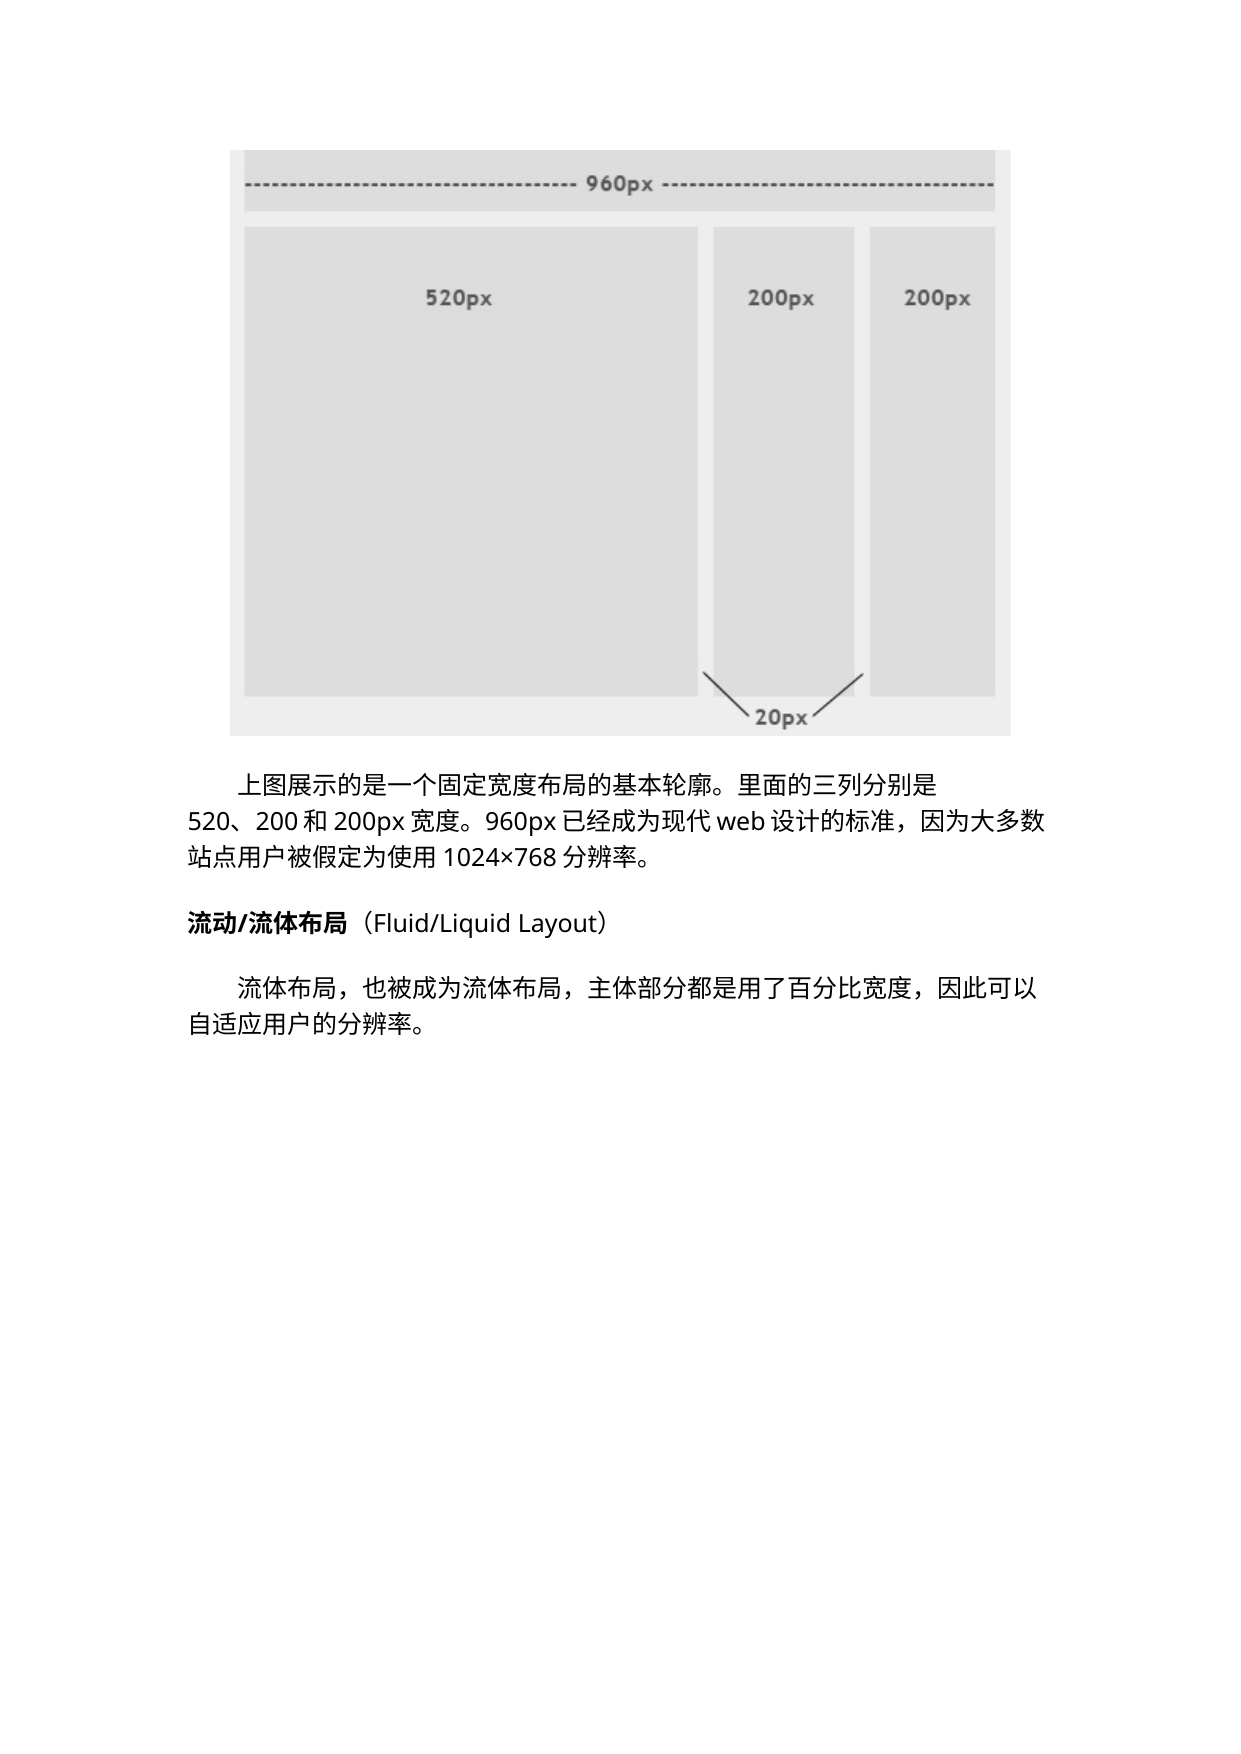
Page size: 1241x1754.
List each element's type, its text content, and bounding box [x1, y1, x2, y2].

text 上图展示的是一个固定宽度布局的基本轮廓。里面的三列分别是520、200和200px宽度。960px已经成为现代web设计的标准，因为大多数站点用户被假定为使用1024×768分辨率。 [187, 765, 1053, 874]
text 流动/流体布局（Fluid/Liquid Layout） [187, 903, 1053, 939]
picture [229, 150, 1011, 736]
text 流体布局，也被成为流体布局，主体部分都是用了百分比宽度，因此可以自适应用户的分辨率。 [187, 968, 1053, 1041]
